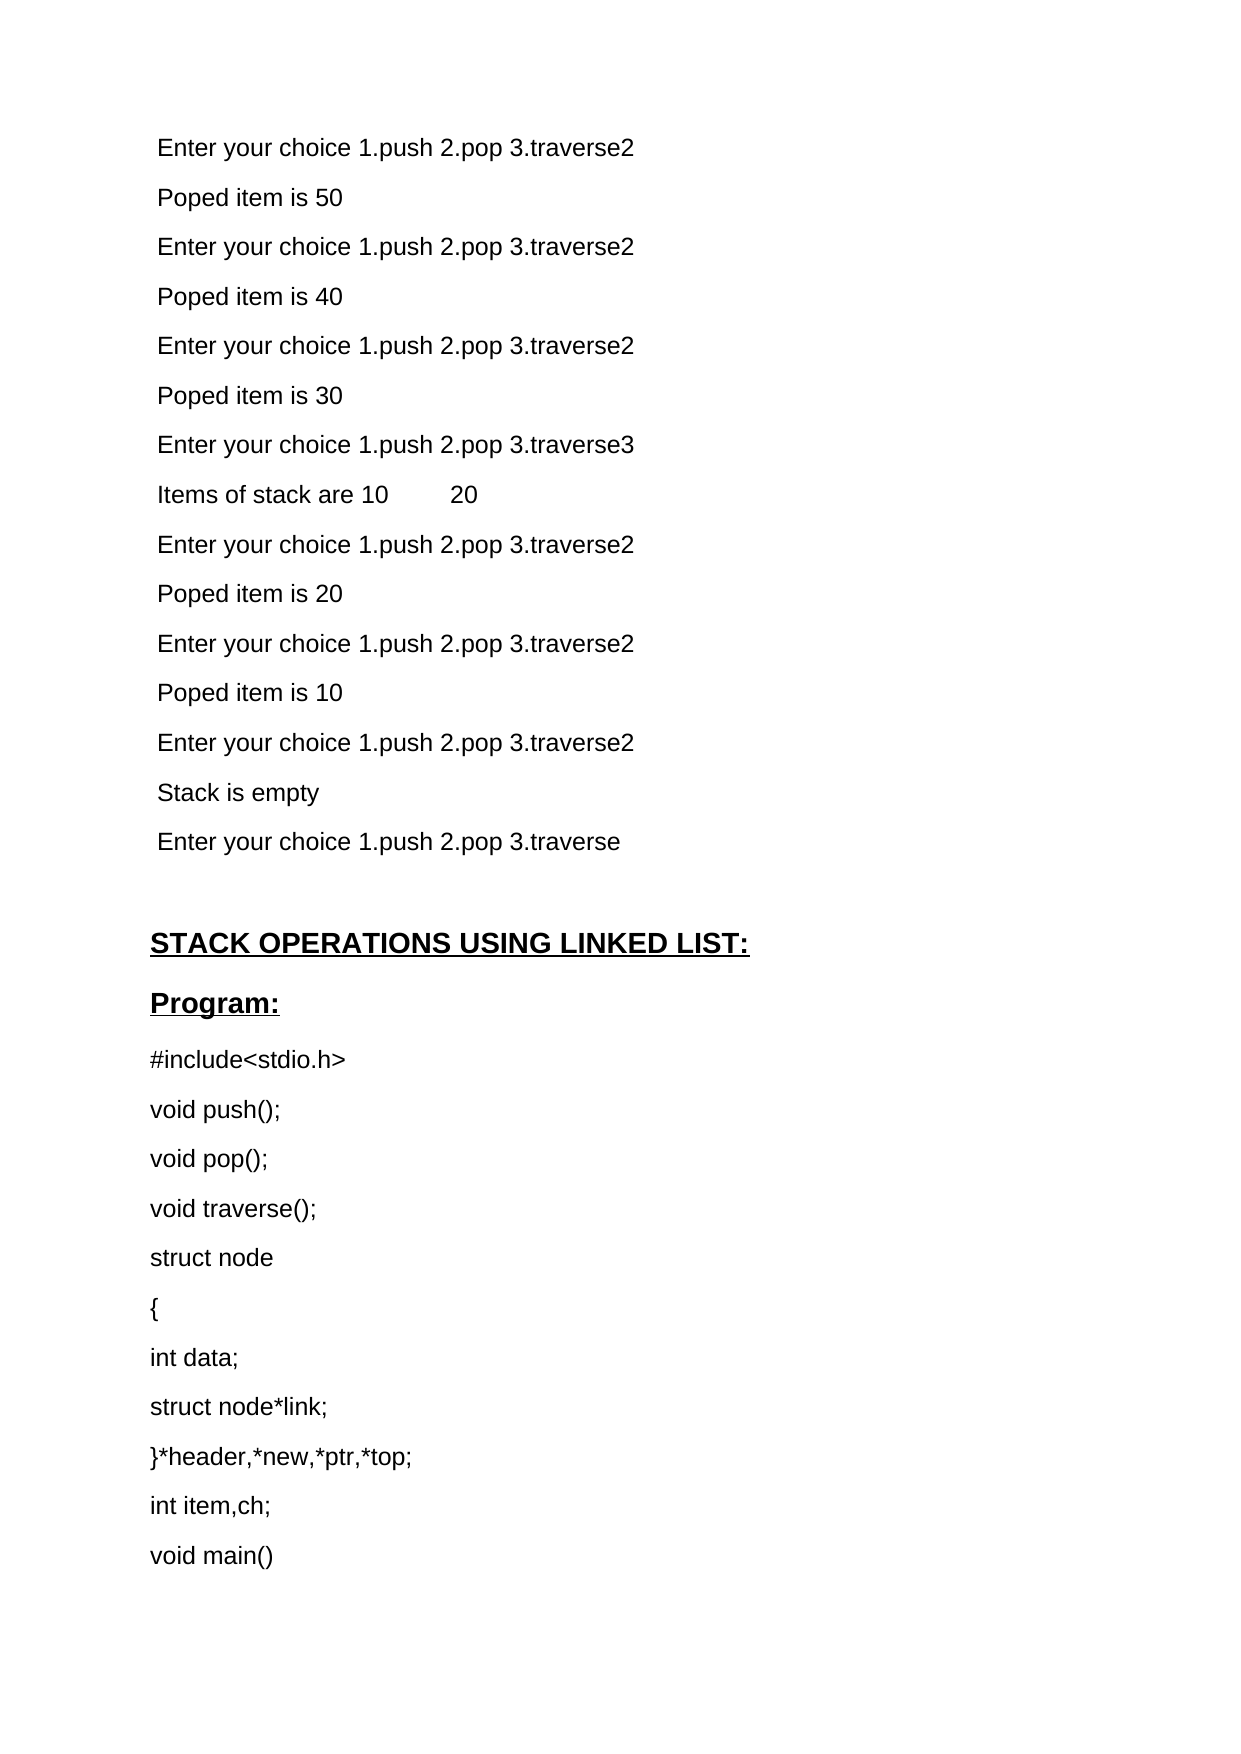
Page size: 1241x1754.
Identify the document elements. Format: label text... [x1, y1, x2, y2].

text void push(); [150, 1094, 1090, 1123]
text Program: [150, 986, 1090, 1019]
text STACK OPERATIONS USING LINKED LIST: [150, 926, 1090, 960]
text Poped item is 50 [150, 182, 1090, 211]
text Enter your choice 1.push 2.pop 3.traverse2 [150, 629, 1090, 657]
text void pop(); [150, 1144, 1090, 1173]
text struct node [150, 1243, 1090, 1272]
text Enter your choice 1.push 2.pop 3.traverse2 [150, 133, 1090, 162]
text Enter your choice 1.push 2.pop 3.traverse2 [150, 232, 1090, 261]
text Enter your choice 1.push 2.pop 3.traverse3 [150, 430, 1090, 459]
text Enter your choice 1.push 2.pop 3.traverse2 [150, 529, 1090, 558]
text Poped item is 40 [150, 282, 1090, 310]
text Enter your choice 1.push 2.pop 3.traverse2 [150, 331, 1090, 360]
text struct node*link; [150, 1392, 1090, 1421]
text Enter your choice 1.push 2.pop 3.traverse2 [150, 728, 1090, 757]
text { [150, 1293, 1090, 1322]
text Stack is empty [150, 777, 1090, 806]
text Poped item is 20 [150, 579, 1090, 608]
text void traverse(); [150, 1194, 1090, 1222]
text int item,ch; [150, 1491, 1090, 1520]
text Poped item is 10 [150, 678, 1090, 707]
text }*header,*new,*ptr,*top; [150, 1442, 1090, 1470]
text Enter your choice 1.push 2.pop 3.traverse [150, 827, 1090, 856]
text Poped item is 30 [150, 381, 1090, 409]
text #include<stdio.h> [150, 1045, 1090, 1074]
text int data; [150, 1342, 1090, 1371]
text Items of stack are 10 20 [150, 480, 1090, 509]
text void main() [150, 1541, 1090, 1569]
